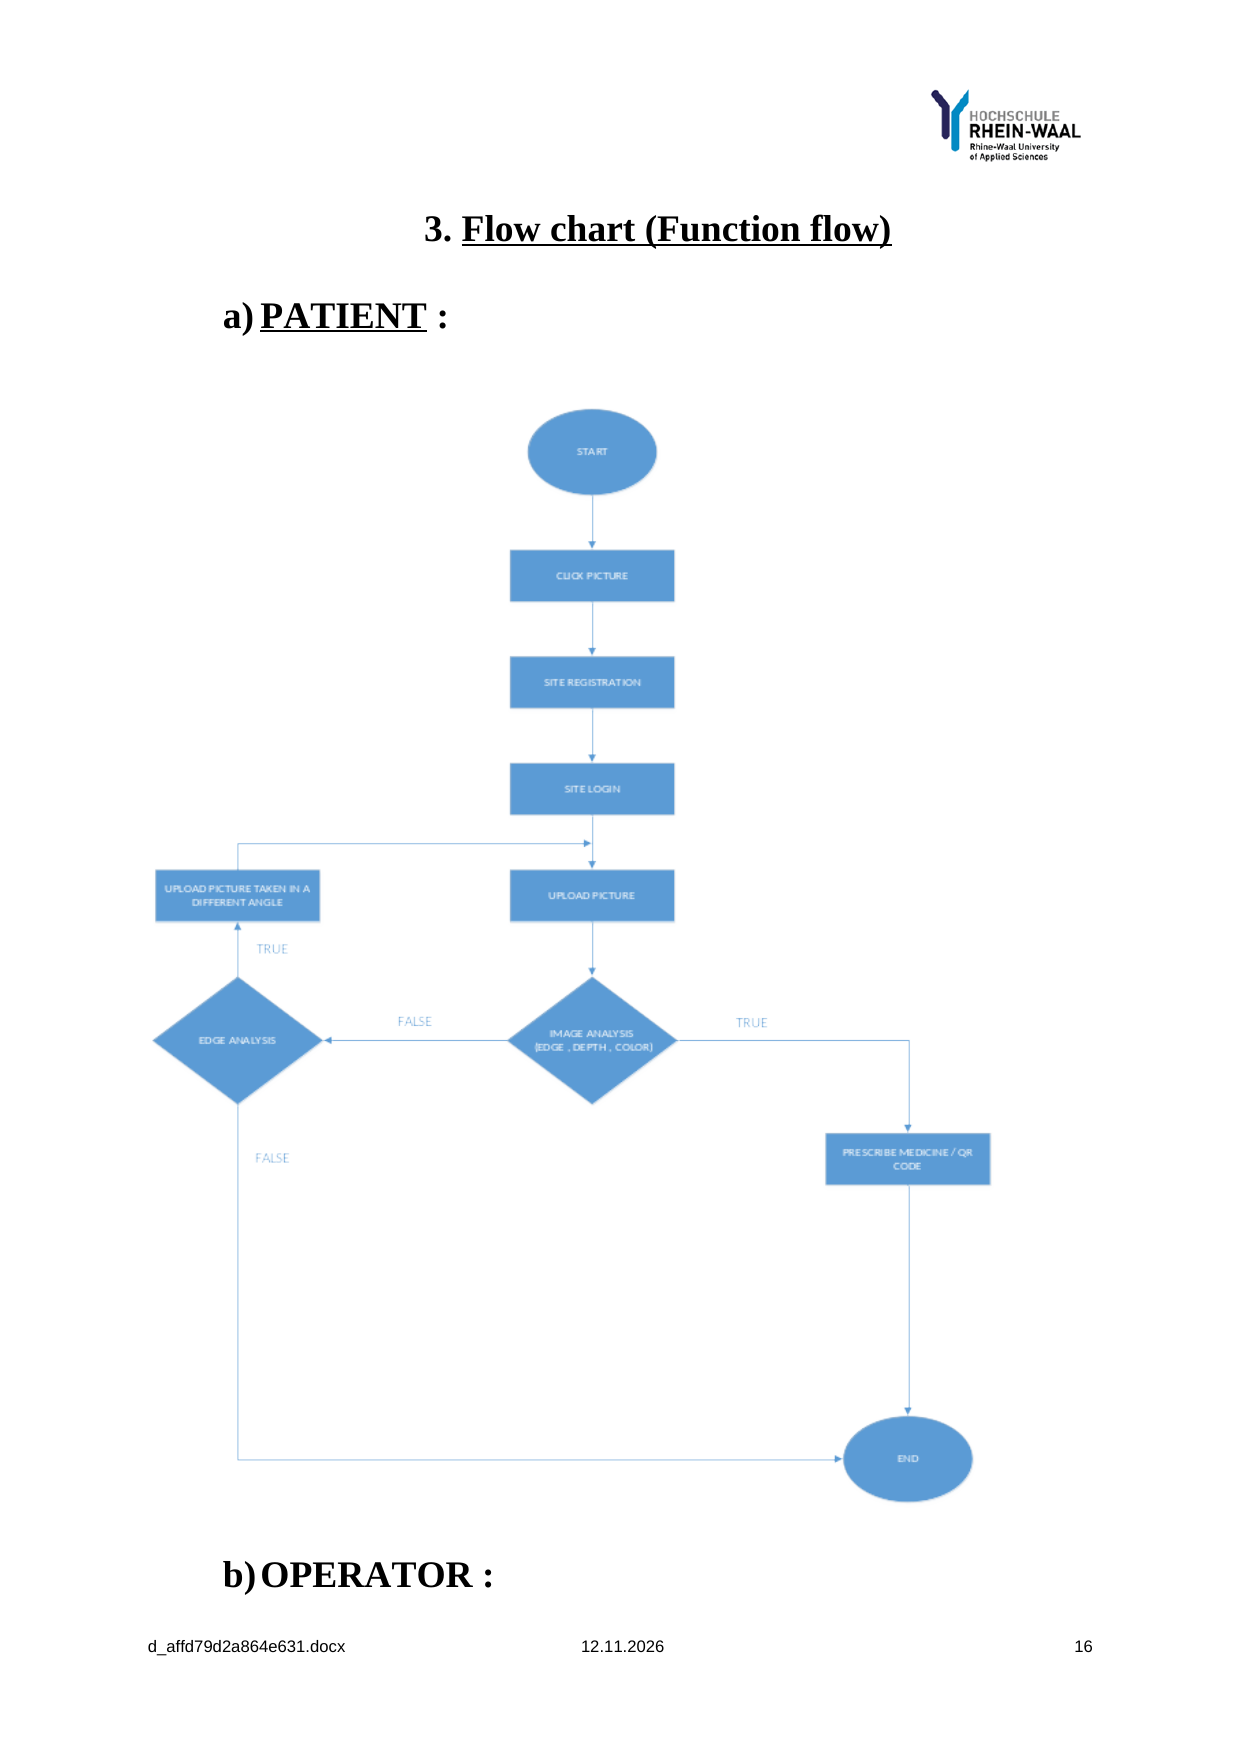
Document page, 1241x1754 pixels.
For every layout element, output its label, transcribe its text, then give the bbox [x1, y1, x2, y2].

list 3. Flow chart (Function flow) [223, 207, 1092, 250]
picture [914, 73, 1093, 162]
list OPERATOR : [223, 1553, 1092, 1596]
list PATIENT : [223, 293, 1092, 336]
